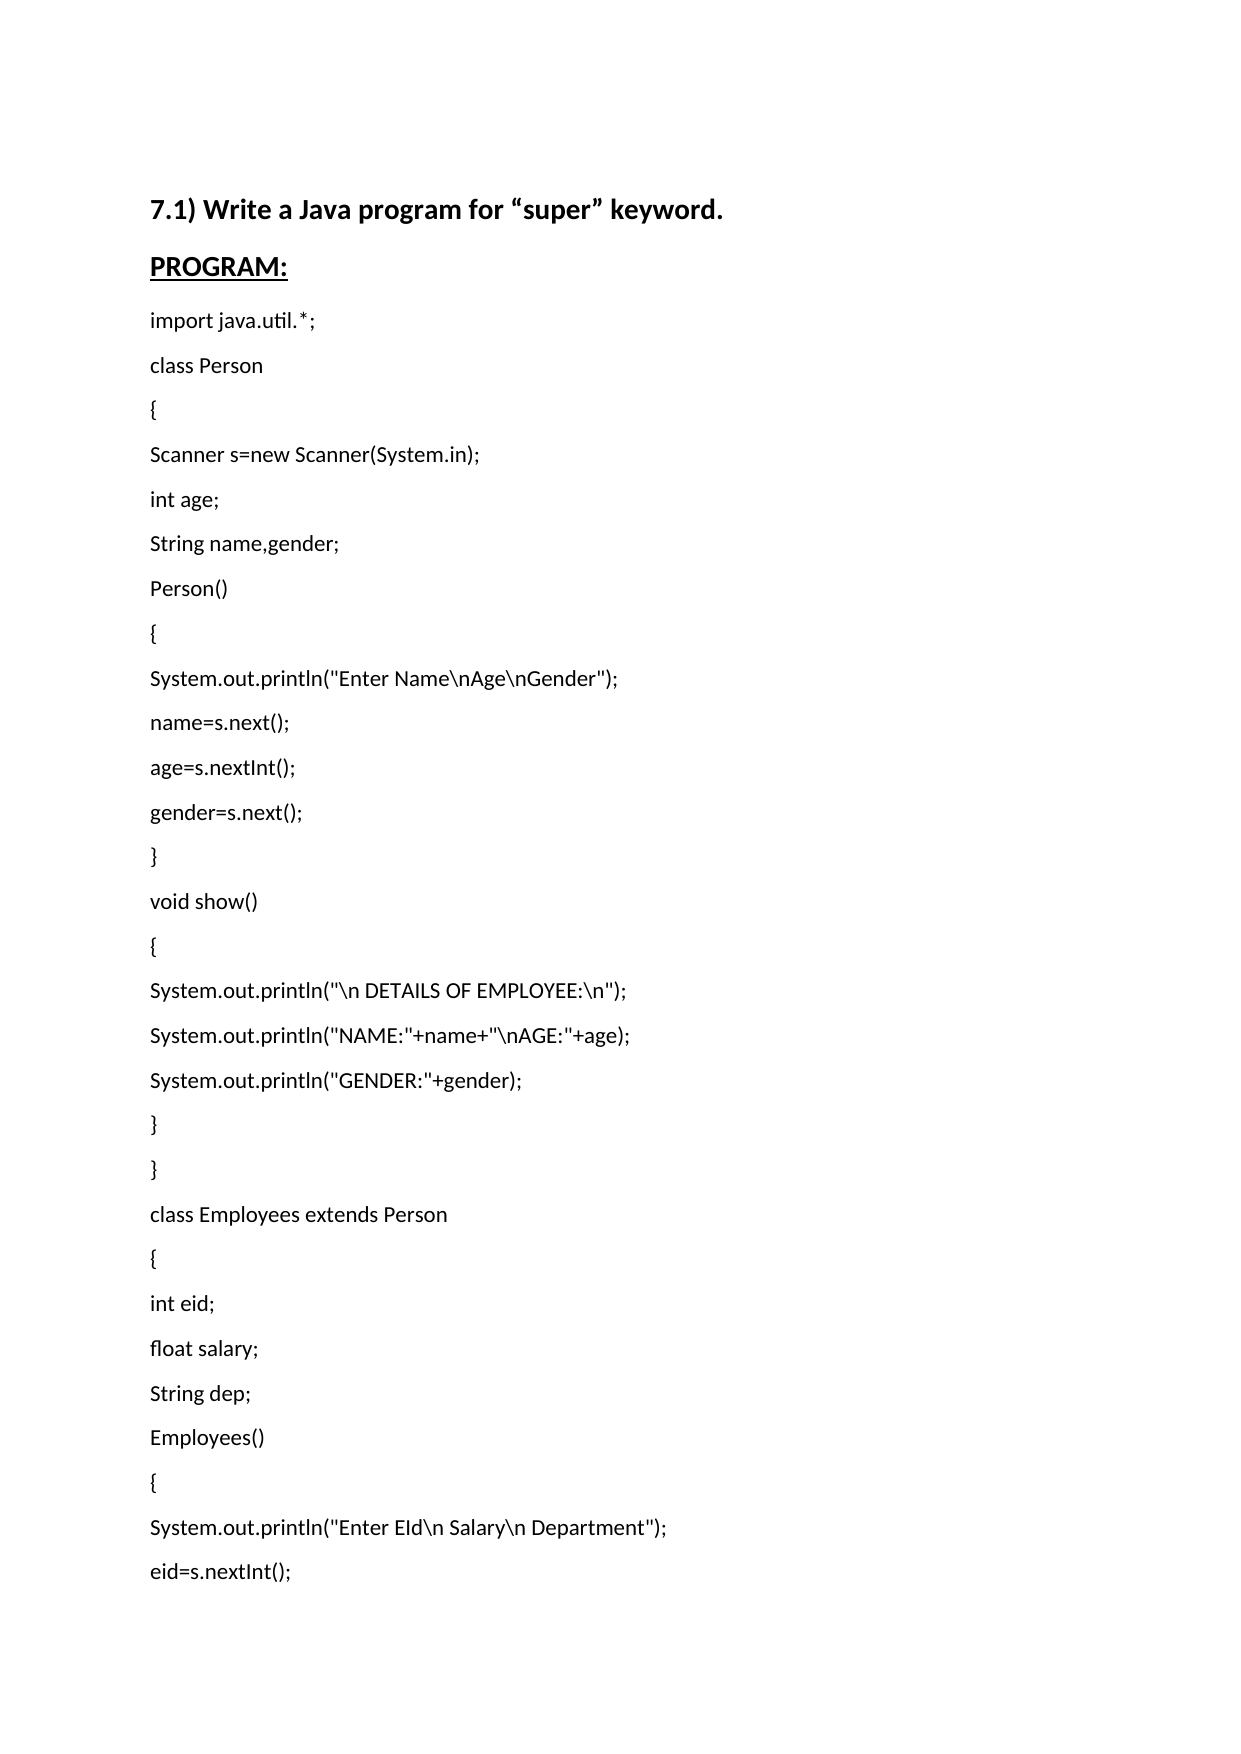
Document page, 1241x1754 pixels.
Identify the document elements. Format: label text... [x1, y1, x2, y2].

text System.out.println("Enter EId\n Salary\n Department"); [150, 1513, 1090, 1541]
text PROGRAM: [150, 248, 1090, 284]
text System.out.println("Enter Name\nAge\nGender"); [150, 664, 1090, 692]
text float salary; [150, 1334, 1090, 1362]
text 7.1) Write a Java program for “super” keyword. [150, 191, 1090, 227]
text { [150, 1468, 1090, 1496]
text int age; [150, 485, 1090, 513]
text } [150, 842, 1090, 870]
text } [150, 1111, 1090, 1138]
text void show() [150, 887, 1090, 915]
text System.out.println("NAME:"+name+"\nAGE:"+age); [150, 1021, 1090, 1049]
text class Employees extends Person [150, 1200, 1090, 1228]
text Scanner s=new Scanner(System.in); [150, 440, 1090, 468]
text { [150, 932, 1090, 960]
text eid=s.nextInt(); [150, 1557, 1090, 1585]
text { [150, 619, 1090, 647]
text System.out.println("GENDER:"+gender); [150, 1066, 1090, 1094]
text Employees() [150, 1423, 1090, 1451]
text { [150, 396, 1090, 423]
text } [150, 1155, 1090, 1183]
text String name,gender; [150, 529, 1090, 558]
text gender=s.next(); [150, 798, 1090, 826]
text Person() [150, 574, 1090, 602]
text int eid; [150, 1289, 1090, 1317]
text class Person [150, 351, 1090, 379]
text name=s.next(); [150, 708, 1090, 736]
text age=s.nextInt(); [150, 753, 1090, 781]
text { [150, 1244, 1090, 1273]
text import java.util.*; [150, 306, 1090, 334]
text System.out.println("\n DETAILS OF EMPLOYEE:\n"); [150, 976, 1090, 1004]
text String dep; [150, 1379, 1090, 1407]
